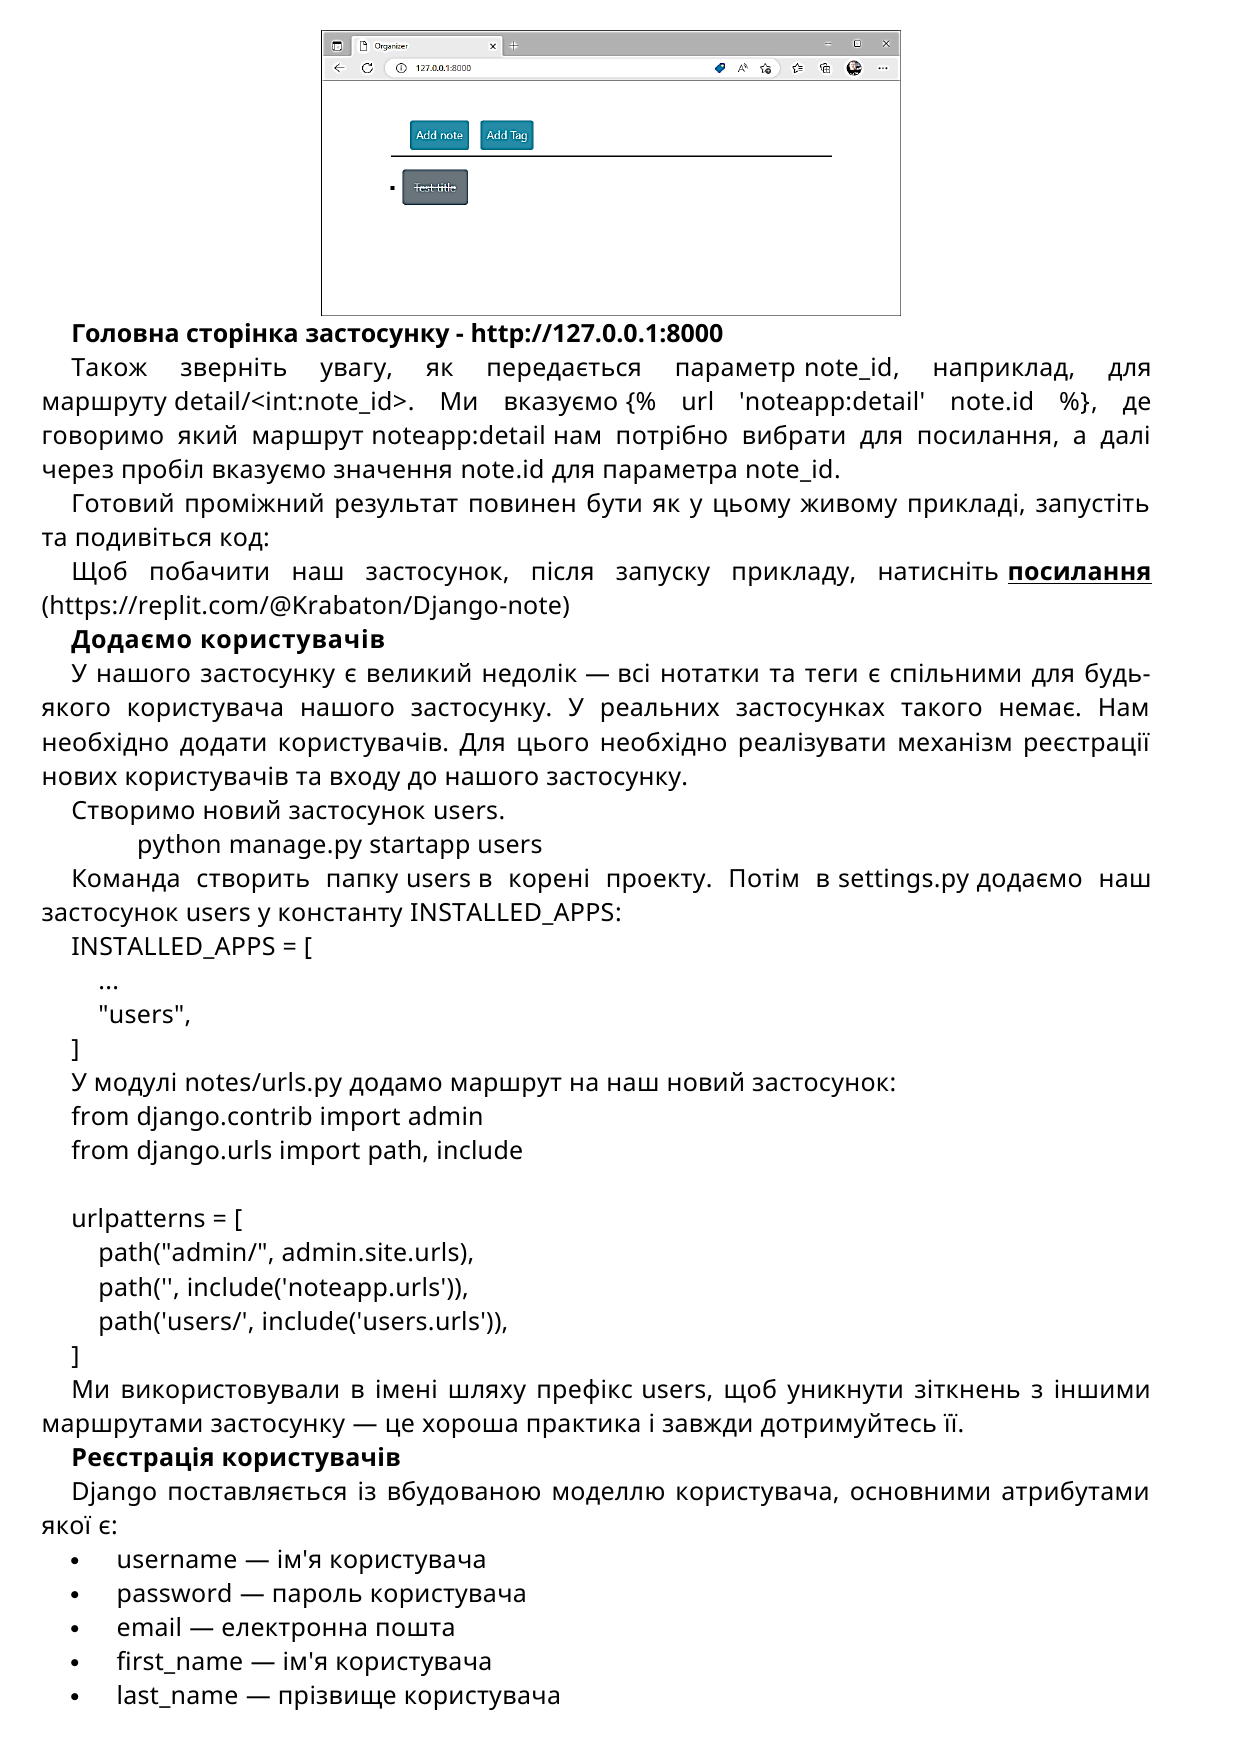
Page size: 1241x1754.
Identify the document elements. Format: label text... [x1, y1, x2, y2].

list username — ім'я користувача [41, 1542, 1152, 1576]
text urlpatterns = [ [41, 1201, 1152, 1235]
text Створимо новий застосунок users. [41, 792, 1152, 826]
text ​Django поставляється із вбудованою моделлю користувача, основними атрибутами якої є: [41, 1473, 1152, 1542]
text ] [41, 1031, 1152, 1065]
text from django.urls import path, include [41, 1133, 1152, 1167]
text Реєстрація користувачів [41, 1439, 1152, 1473]
text Щоб побачити наш застосунок, після запуску прикладу, натисніть посилання (https://replit.com/@Krabaton/Django-note) [41, 554, 1152, 622]
text У нашого застосунку є великий недолік — всі нотатки та теги є спільними для будь-якого користувача нашого застосунку. У реальних застосунках такого немає. Нам необхідно додати користувачів. Для цього необхідно реалізувати механізм реєстрації нових користувачів та входу до нашого застосунку. [41, 656, 1152, 792]
text from django.contrib import admin [41, 1099, 1152, 1133]
text path("admin/", admin.site.urls), [41, 1235, 1152, 1269]
text Також зверніть увагу, як передається параметр note_id, наприклад, для маршруту detail/<int:note_id>. Ми вказуємо {% url 'noteapp:detail' note.id %}, де говоримо який маршрут noteapp:detail нам потрібно вибрати для посилання, а далі через пробіл вказуємо значення note.id для параметра note_id. [41, 349, 1152, 486]
text Ми використовували в імені шляху префікс users, щоб уникнути зіткнень з іншими маршрутами застосунку — це хороша практика і завжди дотримуйтесь її. [41, 1371, 1152, 1439]
list last_name — прізвище користувача [41, 1678, 1152, 1712]
text Додаємо користувачів [41, 622, 1152, 656]
list first_name — ім'я користувача [41, 1644, 1152, 1678]
text Готовий проміжний результат повинен бути як у цьому живому прикладі, запустіть та подивіться код: [41, 486, 1152, 554]
list password — пароль користувача [41, 1576, 1152, 1610]
text INSTALLED_APPS = [ [41, 928, 1152, 963]
text Головна сторінка застосунку - http://127.0.0.1:8000 [41, 315, 1152, 349]
text Команда створить папку users в корені проекту. Потім в settings.py додаємо наш застосунок users у константу INSTALLED_APPS: [41, 860, 1152, 928]
picture [321, 30, 901, 316]
text path('users/', include('users.urls')), [41, 1303, 1152, 1337]
list email — електронна пошта [41, 1610, 1152, 1644]
text "users", [41, 997, 1152, 1031]
text path('', include('noteapp.urls')), [41, 1269, 1152, 1303]
text ... [41, 963, 1152, 997]
text python manage.py startapp users [41, 826, 1152, 860]
text ] [41, 1337, 1152, 1371]
text У модулі notes/urls.py додамо маршрут на наш новий застосунок: [41, 1065, 1152, 1099]
